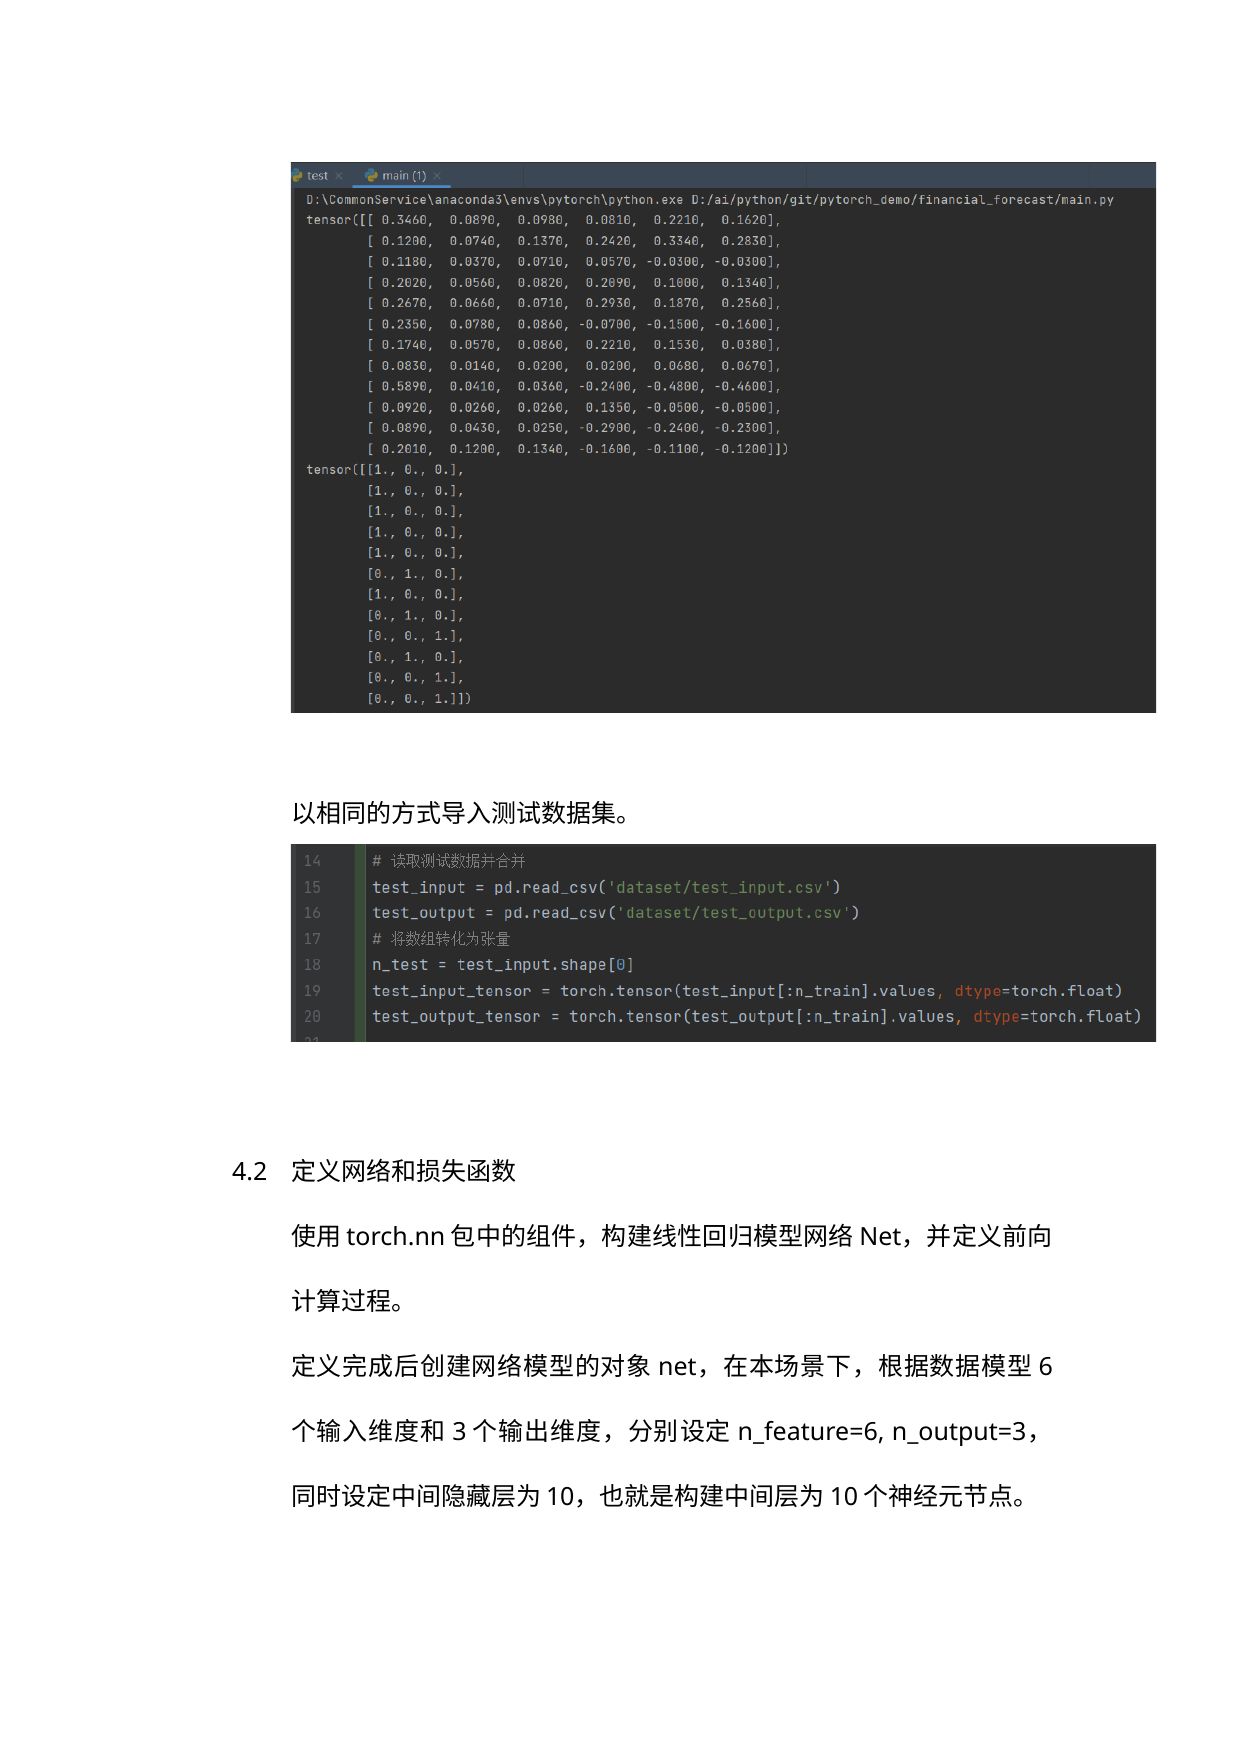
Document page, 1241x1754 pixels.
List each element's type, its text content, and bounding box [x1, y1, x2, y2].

picture [290, 844, 1157, 1042]
list 使用torch.nn包中的组件，构建线性回归模型网络Net，并定义前向计算过程。 [291, 1202, 1053, 1332]
list 定义完成后创建网络模型的对象net，在本场景下，根据数据模型6个输入维度和3个输出维度，分别设定n_feature=6, n_output=3，同时设定中间隐藏层为10，也就是构建中间层为10个神经元节点。 [291, 1332, 1053, 1527]
picture [290, 162, 1157, 713]
list 定义网络和损失函数 [232, 1137, 1053, 1202]
list 以相同的方式导入测试数据集。 [291, 779, 1053, 844]
